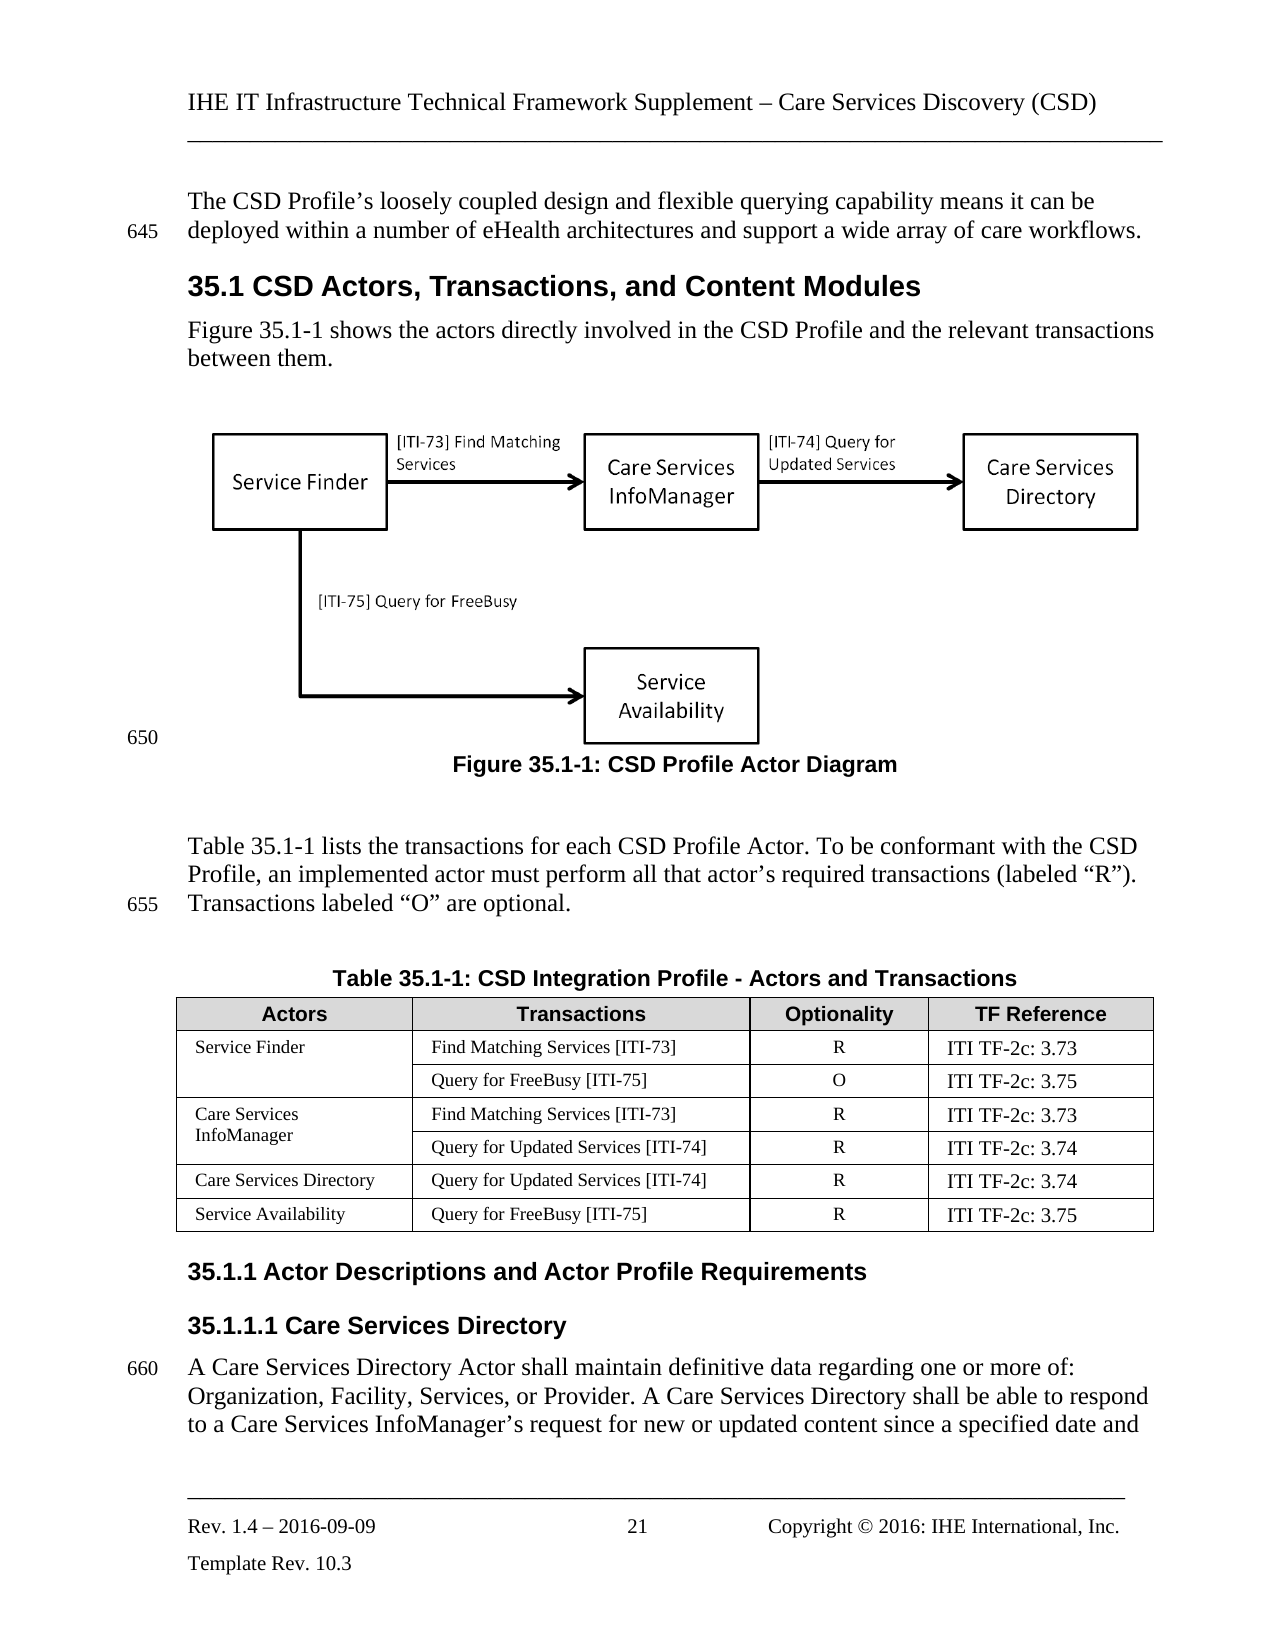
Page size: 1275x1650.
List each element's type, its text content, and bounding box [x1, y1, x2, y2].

table_header TF Reference [929, 998, 1153, 1030]
table_cell Service Availability [177, 1199, 412, 1231]
table_header Actors [177, 998, 412, 1030]
table_cell ITI TF-2c: 3.75 [929, 1199, 1153, 1231]
table_cell Find Matching Services [ITI-73] [413, 1098, 749, 1131]
table_header Optionality [751, 998, 928, 1030]
table_cell Query for Updated Services [ITI-74] [413, 1165, 749, 1198]
table_cell Query for Updated Services [ITI-74] [413, 1132, 749, 1164]
table_cell Care Services InfoManager [177, 1098, 412, 1164]
table_cell Service Finder [177, 1031, 412, 1097]
table_header Transactions [413, 998, 749, 1030]
table_cell Care Services Directory [177, 1165, 412, 1198]
table_cell R [751, 1132, 928, 1164]
table_cell R [751, 1098, 928, 1131]
subtitle 35.1 CSD Actors, Transactions, and Content Modules [187, 269, 1162, 302]
text Figure 35.1-1 shows the actors directly involved in the CSD Profile and the relevant transactions between them. [187, 315, 1162, 372]
table_cell O [751, 1065, 928, 1097]
subtitle 35.1.1.1 Care Services Directory [187, 1311, 1162, 1339]
table_cell ITI TF-2c: 3.73 [929, 1098, 1153, 1131]
table_cell ITI TF-2c: 3.74 [929, 1132, 1153, 1164]
table_cell ITI TF-2c: 3.73 [929, 1031, 1153, 1064]
table_cell Find Matching Services [ITI-73] [413, 1031, 749, 1064]
table_cell ITI TF-2c: 3.75 [929, 1065, 1153, 1097]
title Table 35.1-1: CSD Integration Profile - Actors and Transactions [187, 964, 1162, 991]
title Figure 35.1-1: CSD Profile Actor Diagram [187, 751, 1162, 777]
table_cell R [751, 1031, 928, 1064]
table_cell R [751, 1199, 928, 1231]
table_cell Query for FreeBusy [ITI-75] [413, 1199, 749, 1231]
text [187, 1352, 1162, 1438]
text Table 35.1-1 lists the transactions for each CSD Profile Actor. To be conformant with the CSD Profile, an implemented actor must perform all that actor’s required transactions (labeled “R”). Transactions labeled “O” are optional. [187, 831, 1162, 917]
table_cell ITI TF-2c: 3.74 [929, 1165, 1153, 1198]
picture [211, 426, 1139, 745]
table_cell Query for FreeBusy [ITI-75] [413, 1065, 749, 1097]
subtitle 35.1.1 Actor Descriptions and Actor Profile Requirements [187, 1257, 1162, 1286]
text The CSD Profile’s loosely coupled design and flexible querying capability means it can be deployed within a number of eHealth architectures and support a wide array of care workflows. [187, 186, 1162, 244]
table_cell R [751, 1165, 928, 1198]
